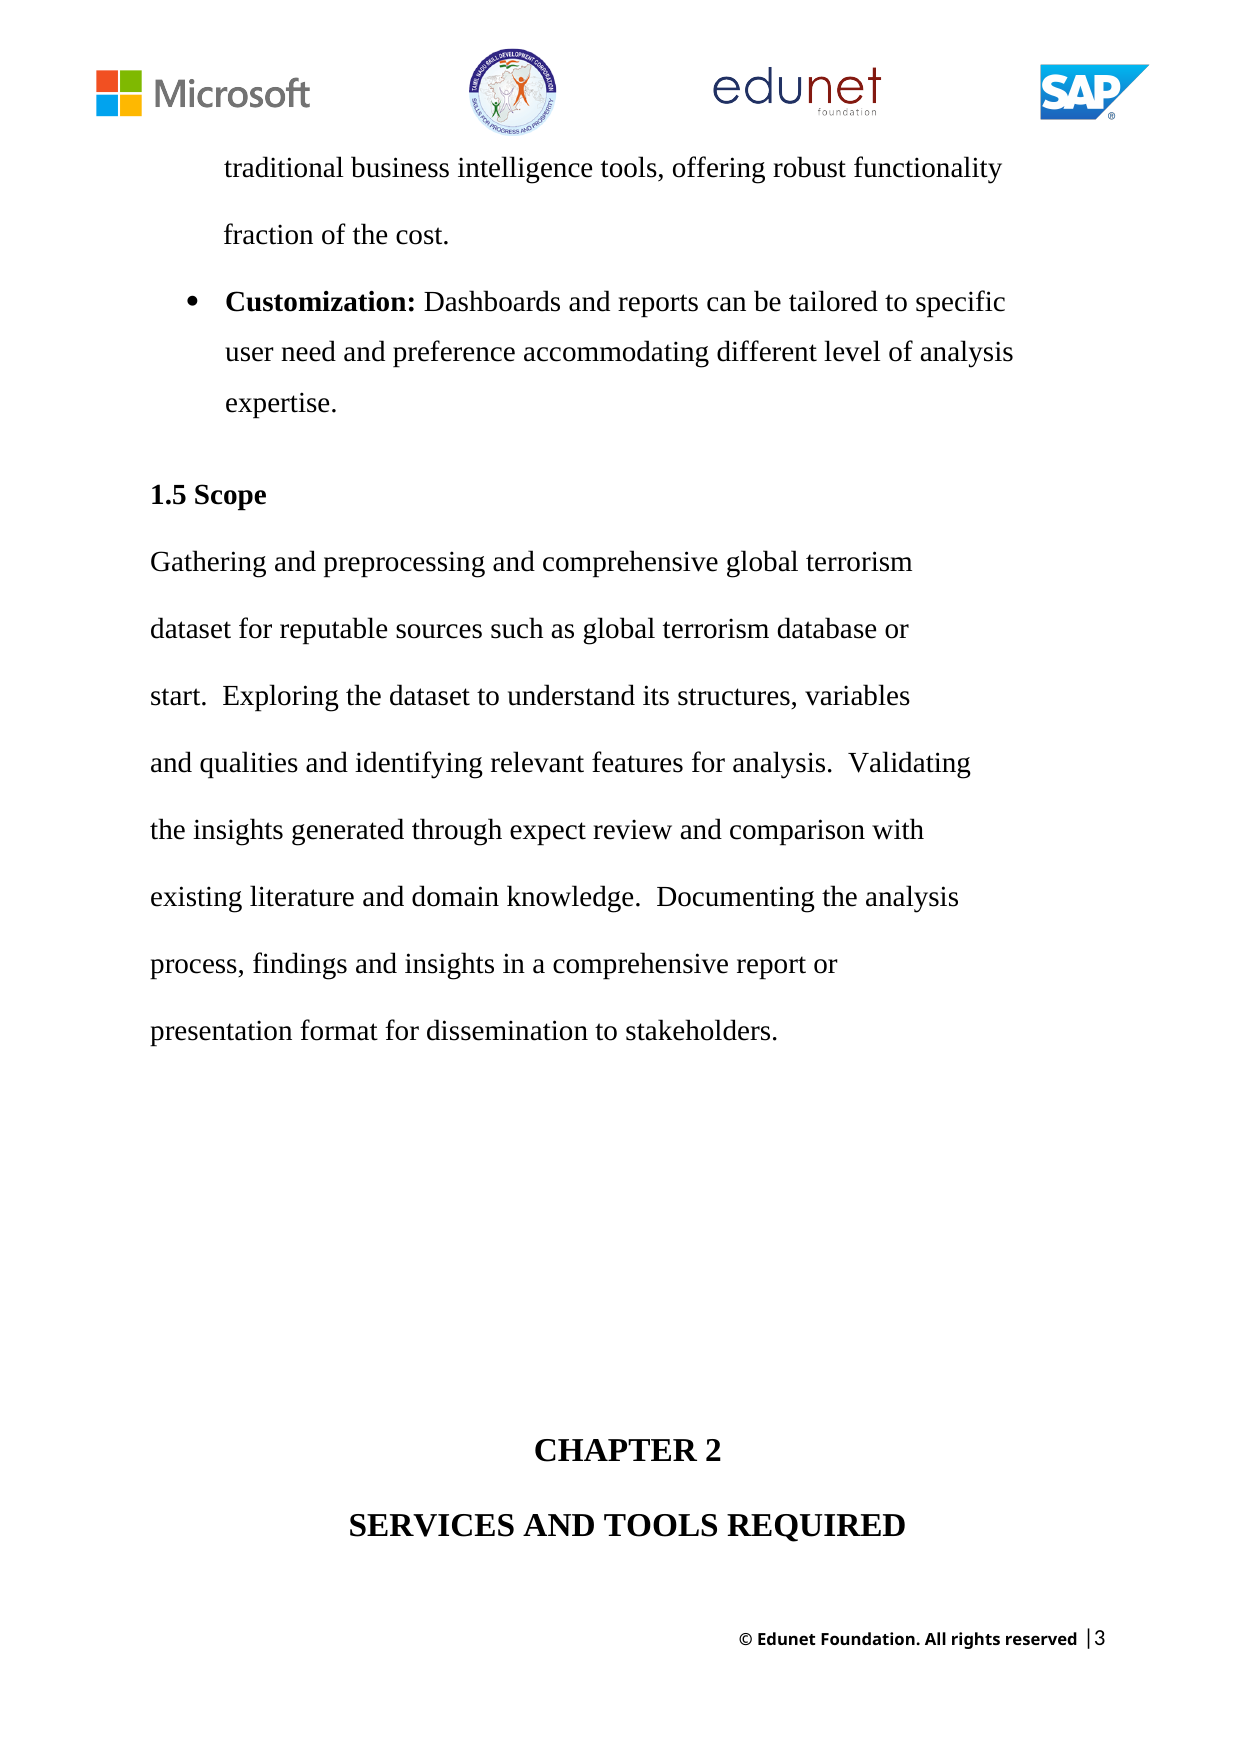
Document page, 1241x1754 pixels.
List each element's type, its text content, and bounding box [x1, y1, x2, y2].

list expertise. [225, 385, 1105, 418]
text dataset for reputable sources such as global terrorism database or [150, 611, 1105, 644]
picture [706, 60, 889, 122]
text fraction of the cost. [150, 217, 1105, 251]
text process, findings and insights in a comprehensive report or [150, 946, 1105, 979]
text Gathering and preprocessing and comprehensive global terrorism [150, 544, 1105, 577]
picture [1039, 63, 1151, 121]
text traditional business intelligence tools, offering robust functionality [187, 150, 1105, 183]
text start. Exploring the dataset to understand its structures, variables [150, 678, 1105, 711]
picture [466, 45, 558, 137]
text and qualities and identifying relevant features for analysis. Validating [150, 745, 1105, 778]
text existing literature and domain knowledge. Documenting the analysis [150, 879, 1105, 912]
text SERVICES AND TOOLS REQUIRED [150, 1505, 1105, 1543]
list Scope [150, 477, 1105, 511]
text CHAPTER 2 [150, 1431, 1105, 1469]
text presentation format for dissemination to stakeholders. [150, 1013, 1105, 1046]
picture [91, 65, 316, 121]
text the insights generated through expect review and comparison with [150, 812, 1105, 845]
list Customization: Dashboards and reports can be tailored to specific [187, 284, 1105, 318]
list user need and preference accommodating different level of analysis [225, 334, 1105, 368]
